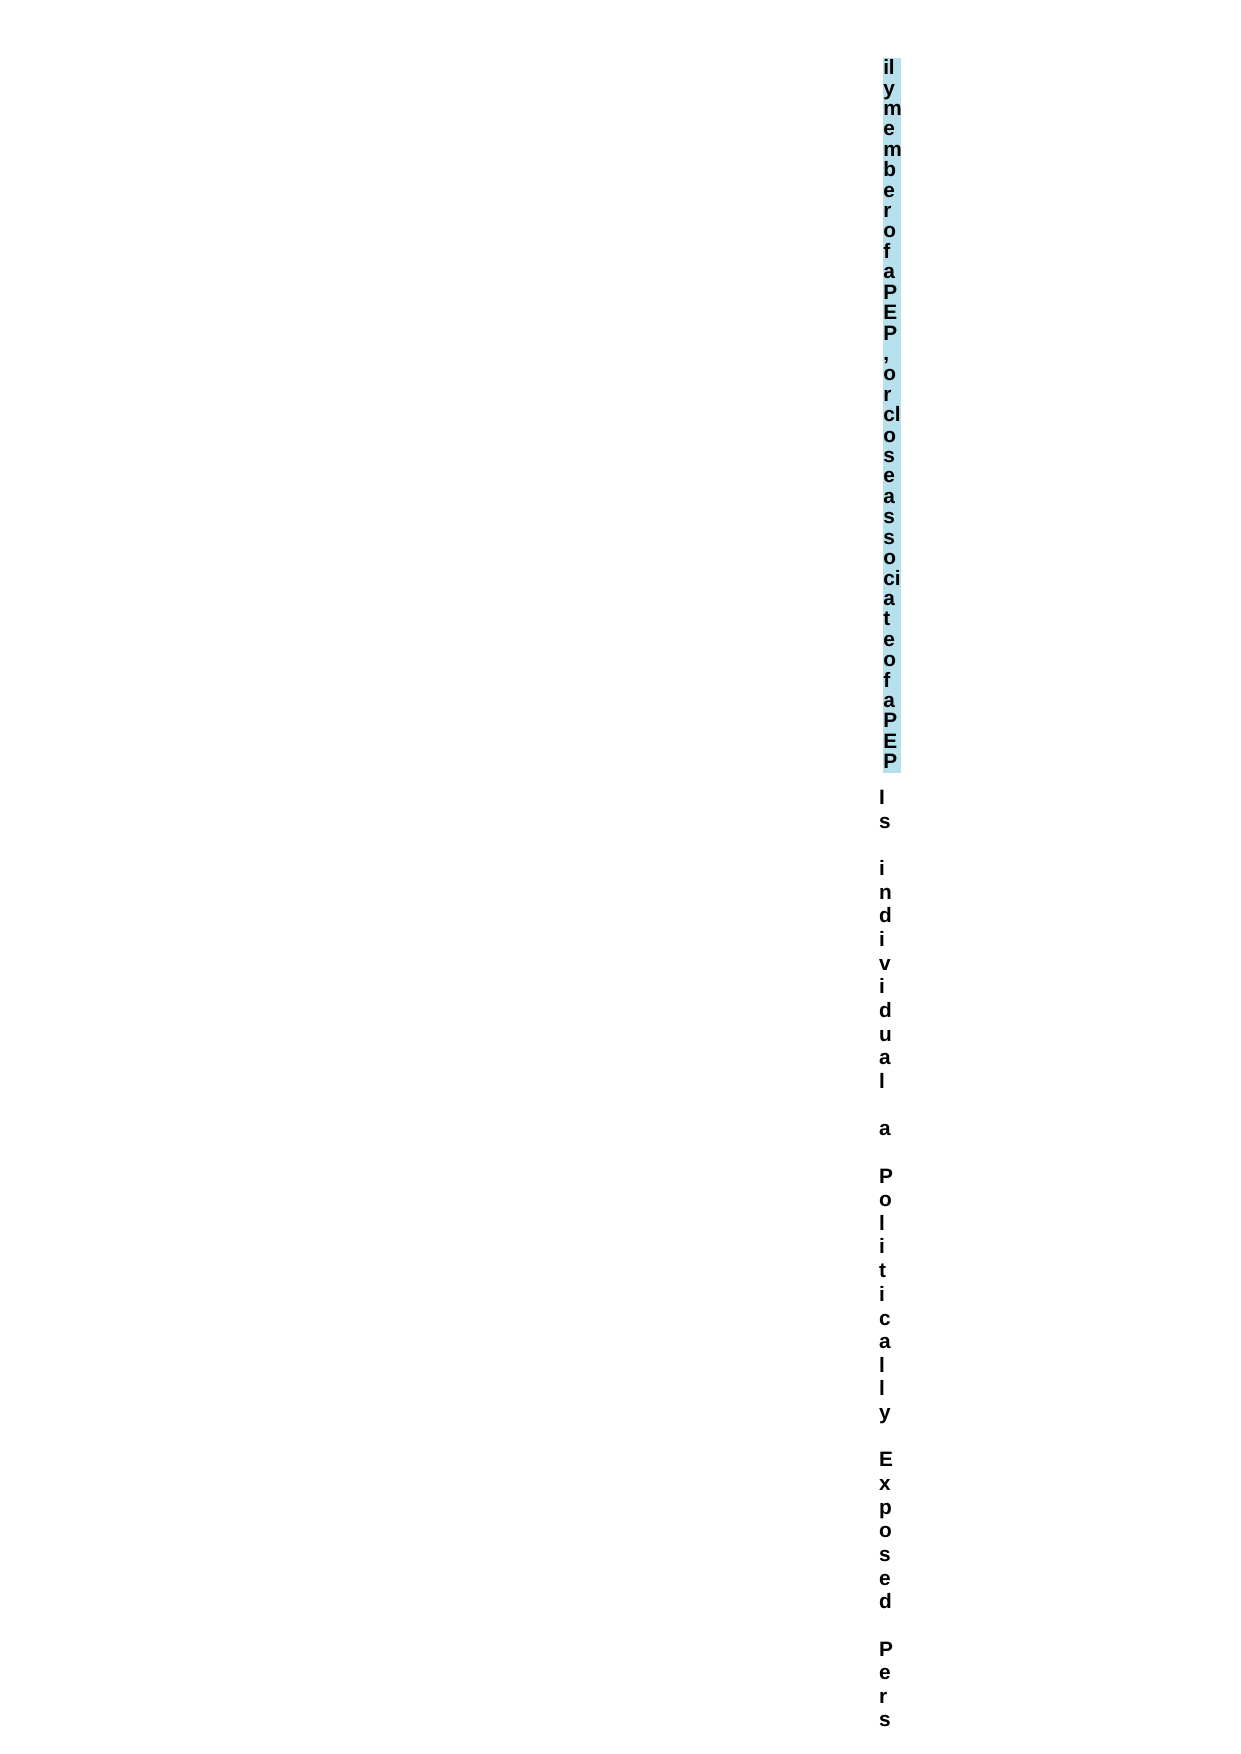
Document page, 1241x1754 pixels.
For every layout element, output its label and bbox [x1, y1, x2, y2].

text [883, 58, 901, 773]
